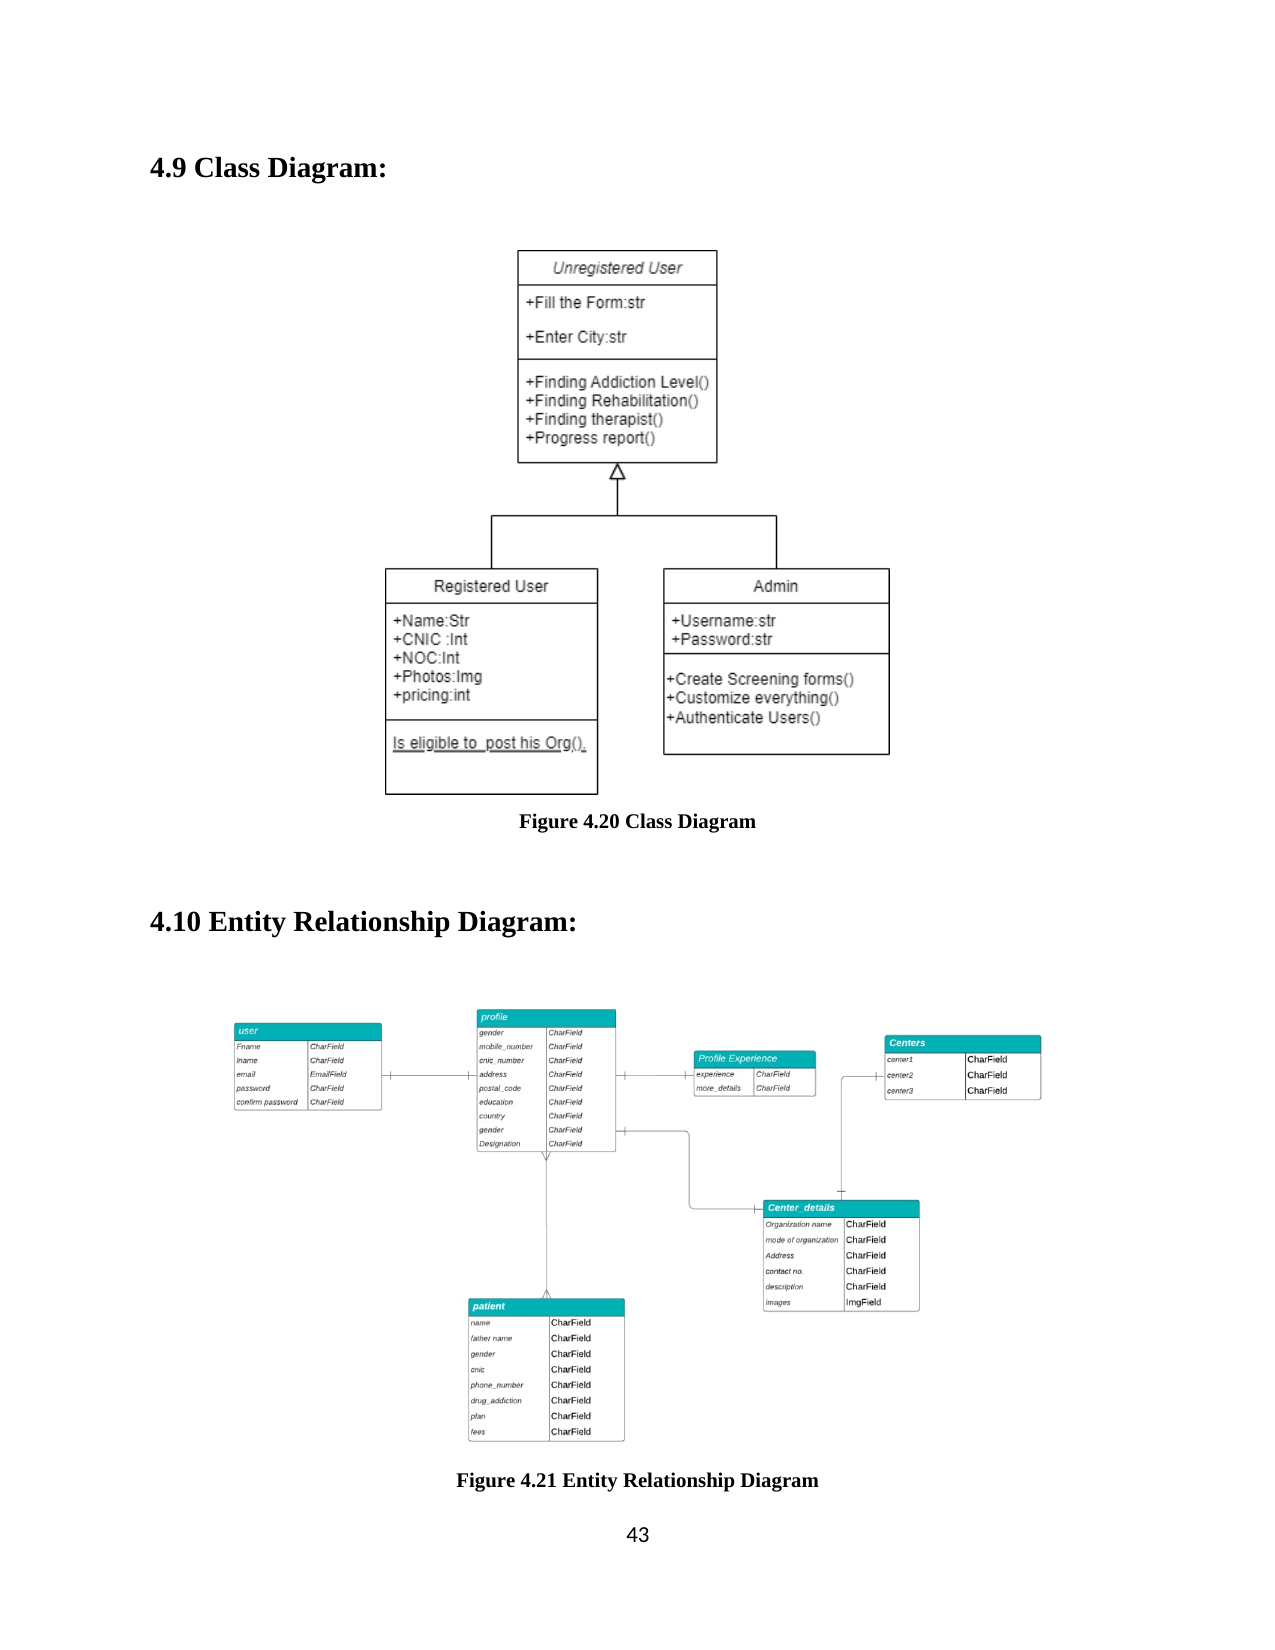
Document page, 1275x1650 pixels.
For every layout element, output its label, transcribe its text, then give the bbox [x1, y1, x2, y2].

text 4.9 Class Diagram: [150, 150, 1125, 183]
text Figure 4.20 Class Diagram [150, 809, 1125, 833]
picture [225, 1004, 1050, 1450]
text Figure 4.21 Entity Relationship Diagram [150, 1468, 1125, 1492]
picture [385, 250, 890, 795]
text 4.10 Entity Relationship Diagram: [150, 904, 1125, 938]
